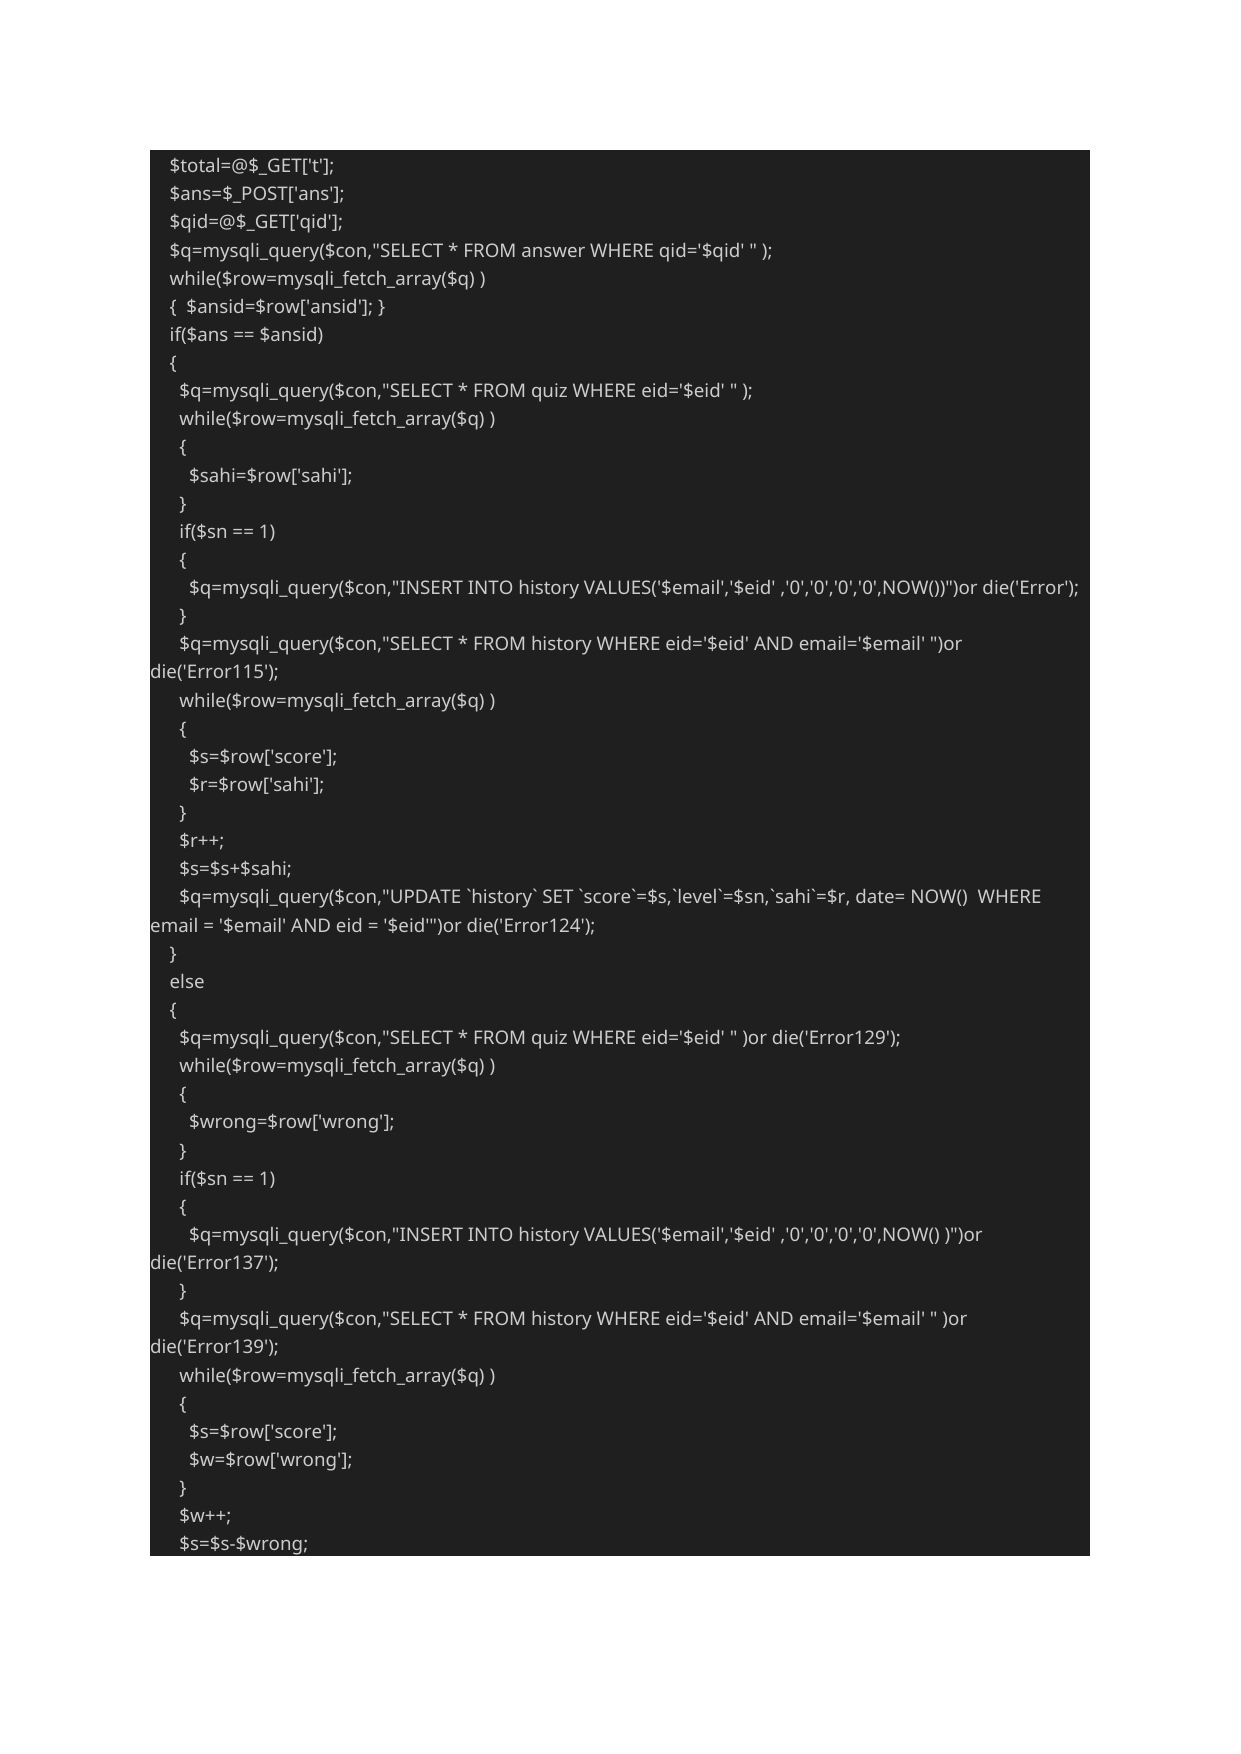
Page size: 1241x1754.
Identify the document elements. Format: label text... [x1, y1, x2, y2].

text { [150, 1191, 1090, 1219]
text } [150, 937, 1090, 966]
text $q=mysqli_query($con,"UPDATE `history` SET `score`=$s,`level`=$sn,`sahi`=$r, date= NOW() WHERE email = '$email' AND eid = '$eid'")or die('Error124'); [150, 881, 1090, 937]
text if($sn == 1) [150, 516, 1090, 544]
text $w=$row['wrong']; [150, 1444, 1090, 1472]
text $qid=@$_GET['qid']; [150, 206, 1090, 234]
text { [150, 1387, 1090, 1416]
text $s=$row['score']; [150, 1416, 1090, 1444]
text $q=mysqli_query($con,"INSERT INTO history VALUES('$email','$eid' ,'0','0','0','0',NOW())")or die('Error'); [150, 572, 1090, 600]
text $q=mysqli_query($con,"SELECT * FROM history WHERE eid='$eid' AND email='$email' ")or die('Error115'); [150, 628, 1090, 684]
text $sahi=$row['sahi']; [150, 459, 1090, 487]
text $s=$s+$sahi; [150, 853, 1090, 881]
text $q=mysqli_query($con,"SELECT * FROM history WHERE eid='$eid' AND email='$email' " )or die('Error139'); [150, 1303, 1090, 1359]
text { [150, 347, 1090, 375]
text if($sn == 1) [150, 1162, 1090, 1191]
text $r=$row['sahi']; [150, 769, 1090, 797]
text $q=mysqli_query($con,"SELECT * FROM quiz WHERE eid='$eid' " )or die('Error129'); [150, 1022, 1090, 1050]
text { [150, 544, 1090, 572]
text while($row=mysqli_fetch_array($q) ) [150, 262, 1090, 291]
text } [150, 1275, 1090, 1303]
text $s=$s-$wrong; [150, 1528, 1090, 1556]
text } [150, 797, 1090, 825]
text { [150, 1078, 1090, 1106]
text { [150, 431, 1090, 459]
text $s=$row['score']; [150, 741, 1090, 769]
text { [150, 994, 1090, 1022]
text else [150, 966, 1090, 994]
text } [150, 1134, 1090, 1162]
text } [150, 1472, 1090, 1500]
text while($row=mysqli_fetch_array($q) ) [150, 684, 1090, 712]
text while($row=mysqli_fetch_array($q) ) [150, 1359, 1090, 1387]
text $w++; [150, 1500, 1090, 1528]
text $ans=$_POST['ans']; [150, 178, 1090, 206]
text if($ans == $ansid) [150, 319, 1090, 347]
text $q=mysqli_query($con,"SELECT * FROM answer WHERE qid='$qid' " ); [150, 234, 1090, 262]
text while($row=mysqli_fetch_array($q) ) [150, 403, 1090, 431]
text $q=mysqli_query($con,"SELECT * FROM quiz WHERE eid='$eid' " ); [150, 375, 1090, 403]
text $total=@$_GET['t']; [150, 150, 1090, 178]
text $wrong=$row['wrong']; [150, 1106, 1090, 1134]
text while($row=mysqli_fetch_array($q) ) [150, 1050, 1090, 1078]
text { $ansid=$row['ansid']; } [150, 291, 1090, 319]
text { [150, 712, 1090, 741]
text } [150, 487, 1090, 516]
text $q=mysqli_query($con,"INSERT INTO history VALUES('$email','$eid' ,'0','0','0','0',NOW() )")or die('Error137'); [150, 1219, 1090, 1275]
text } [150, 600, 1090, 628]
text $r++; [150, 825, 1090, 853]
